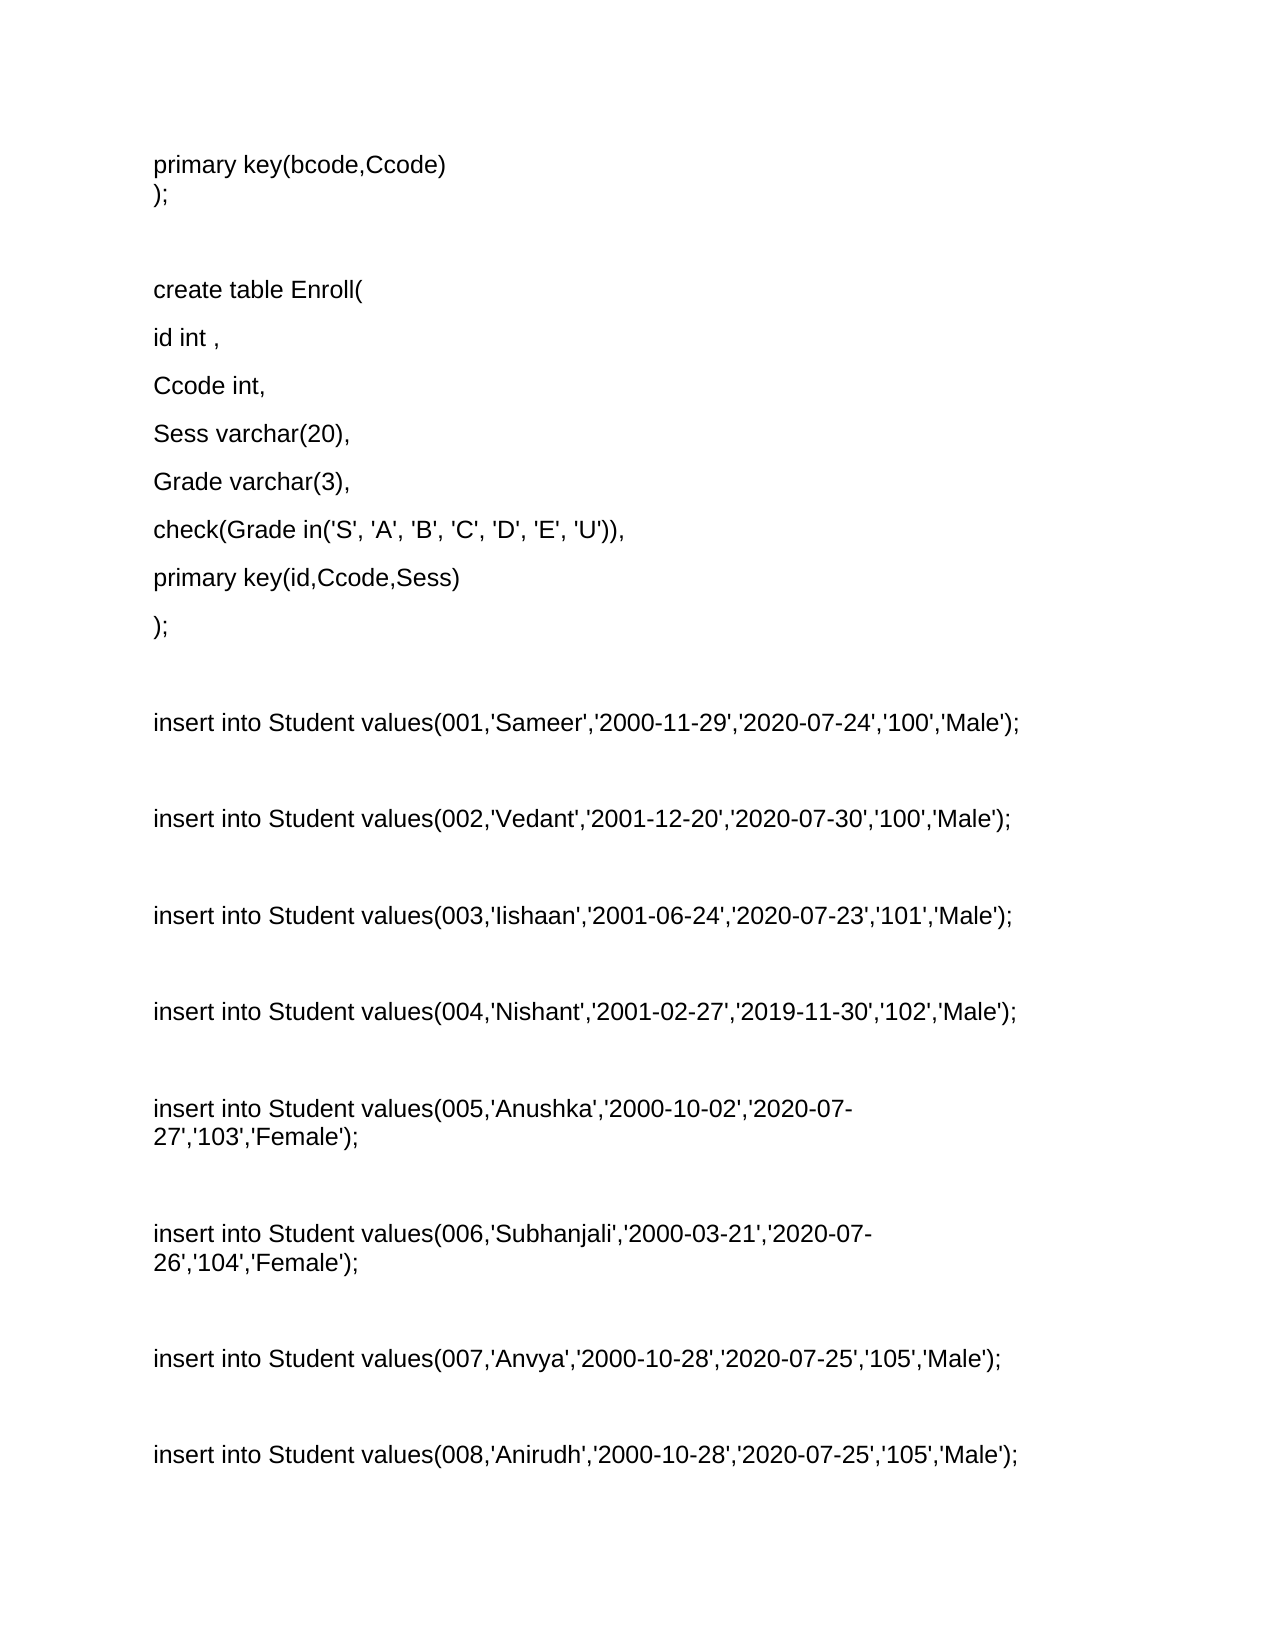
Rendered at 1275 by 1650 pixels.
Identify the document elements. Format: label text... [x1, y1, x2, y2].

text Ccode int, [153, 371, 1125, 400]
text insert into Student values(003,'Iishaan','2001-06-24','2020-07-23','101','Male'); [153, 901, 1053, 929]
text id int , [153, 323, 1125, 352]
text insert into Student values(002,'Vedant','2001-12-20','2020-07-30','100','Male'); [153, 804, 1053, 833]
text insert into Student values(007,'Anvya','2000-10-28','2020-07-25','105','Male'); [153, 1344, 1053, 1373]
text ); [153, 611, 1125, 640]
text insert into Student values(005,'Anushka','2000-10-02','2020-07-27','103','Female'); [153, 1094, 1053, 1151]
text insert into Student values(001,'Sameer','2000-11-29','2020-07-24','100','Male'); [153, 708, 1053, 737]
text Sess varchar(20), [153, 419, 1125, 448]
text primary key(bcode,Ccode) [153, 150, 1125, 179]
text primary key(id,Ccode,Sess) [153, 563, 1125, 592]
text Grade varchar(3), [153, 467, 1125, 496]
text ); [153, 179, 1125, 207]
text create table Enroll( [153, 275, 1125, 304]
text check(Grade in('S', 'A', 'B', 'C', 'D', 'E', 'U')), [153, 515, 1125, 544]
text insert into Student values(004,'Nishant','2001-02-27','2019-11-30','102','Male'); [153, 997, 1053, 1026]
text insert into Student values(006,'Subhanjali','2000-03-21','2020-07-26','104','Female'); [153, 1219, 1053, 1276]
text insert into Student values(008,'Anirudh','2000-10-28','2020-07-25','105','Male'); [153, 1441, 1053, 1469]
